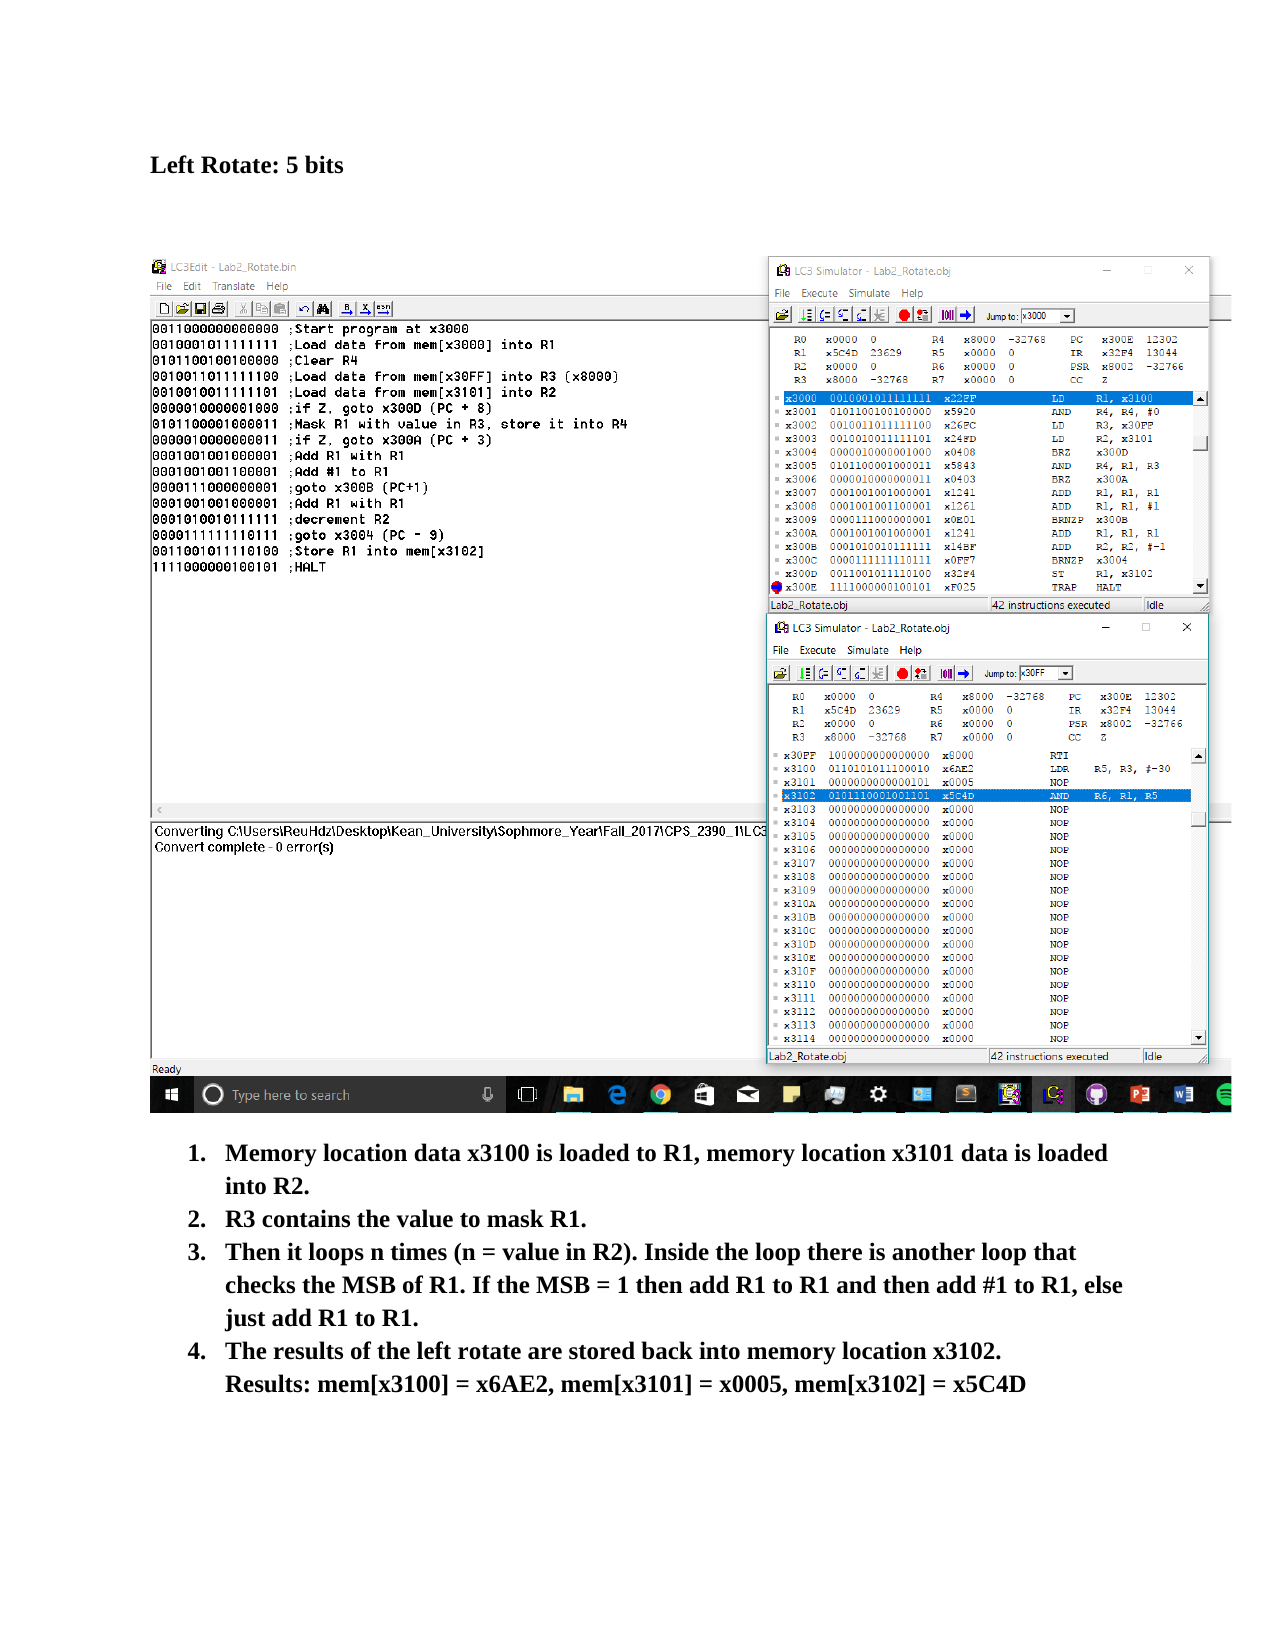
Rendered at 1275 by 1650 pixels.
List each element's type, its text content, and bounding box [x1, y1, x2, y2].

list Memory location data x3100 is loaded to R1, memory location x3101 data is loaded into R2. [187, 1138, 1125, 1200]
picture [150, 256, 1232, 1113]
list R3 contains the value to mask R1. [187, 1204, 1125, 1233]
list The results of the left rotate are stored back into memory location x3102. Results: mem[x3100] = x6AE2, mem[x3101] = x0005, mem[x3102] = x5C4D [187, 1336, 1125, 1430]
list Then it loops n times (n = value in R2). Inside the loop there is another loop that checks the MSB of R1. If the MSB = 1 then add R1 to R1 and then add #1 to R1, else just add R1 to R1. [187, 1237, 1125, 1332]
text Left Rotate: 5 bits [150, 150, 1125, 179]
